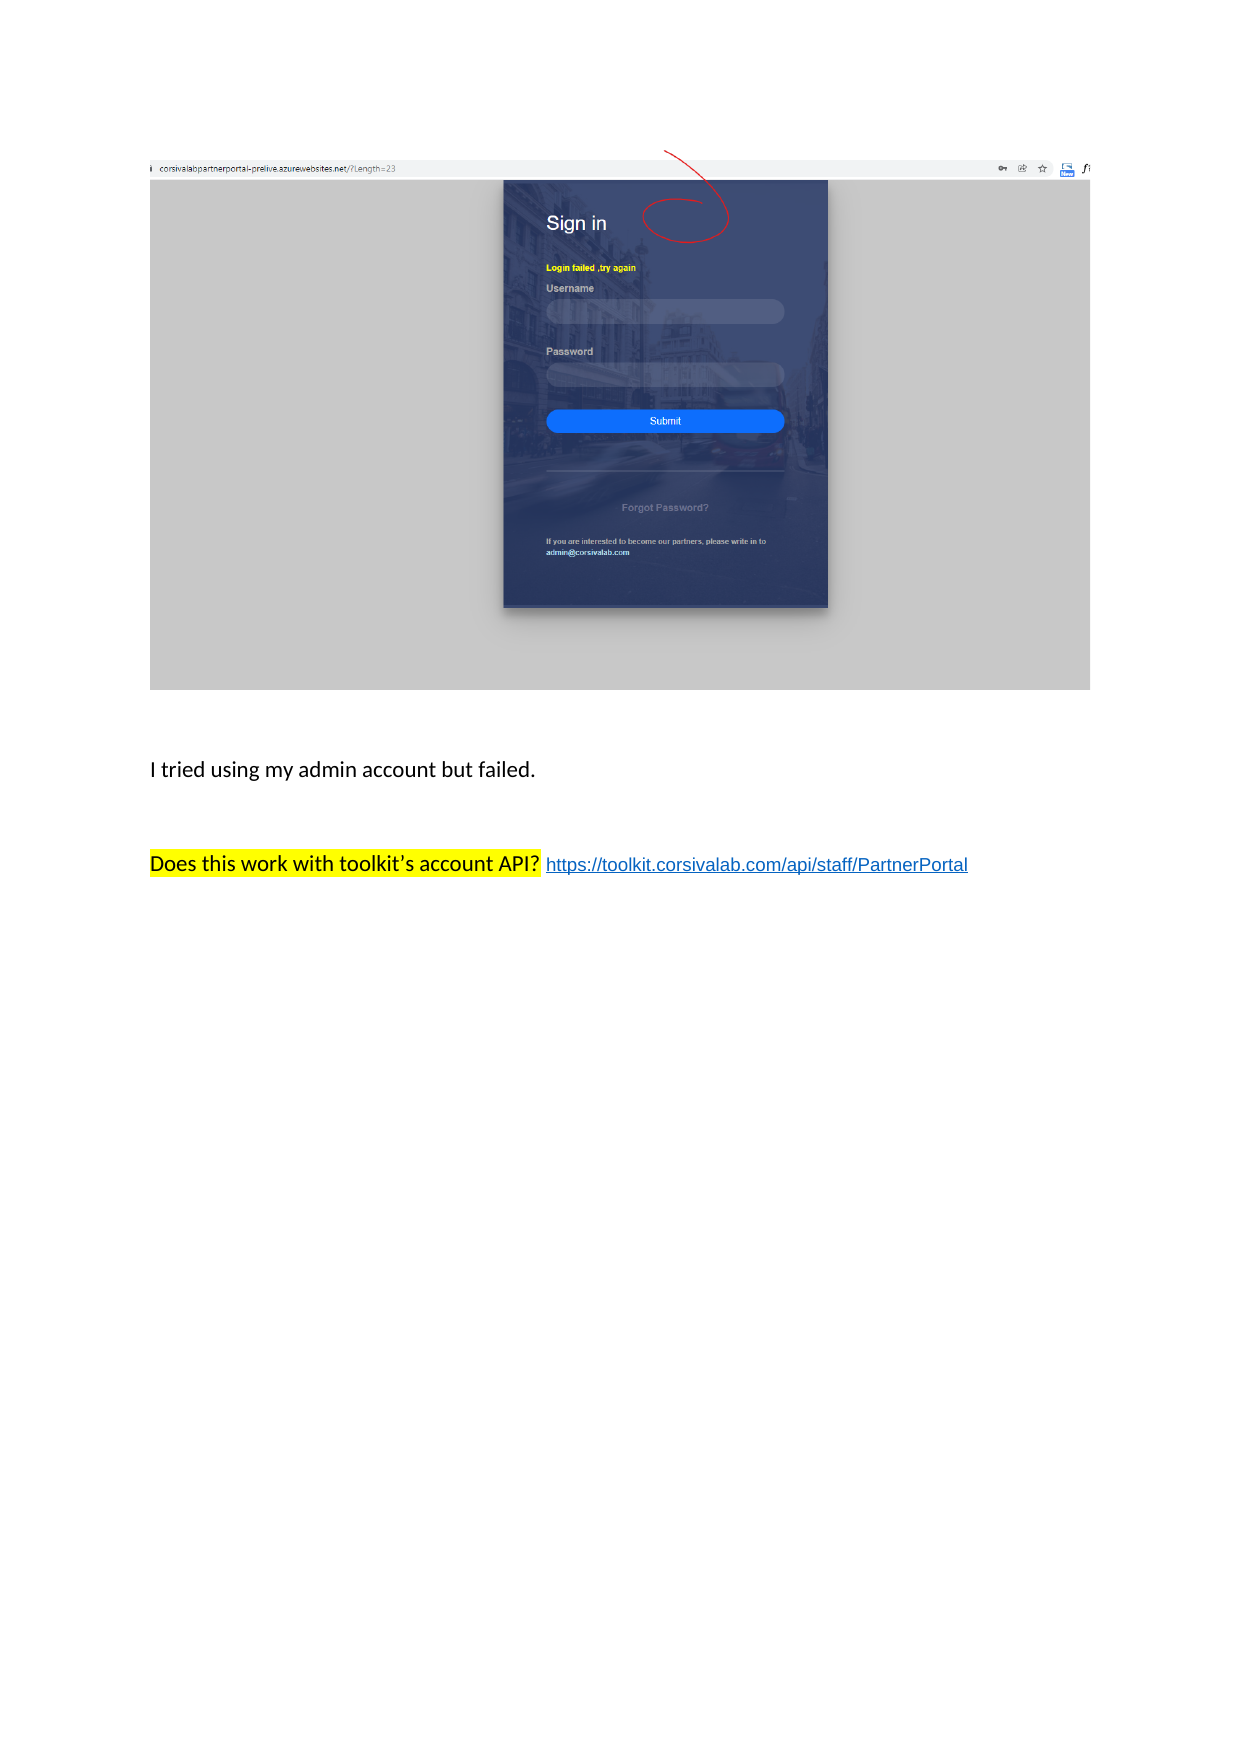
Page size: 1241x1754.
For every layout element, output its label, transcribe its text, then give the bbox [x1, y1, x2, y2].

text Does this work with toolkit’s account API? https://toolkit.corsivalab.com/api/staff/PartnerPortal [541, 849, 1090, 877]
text I tried using my admin account but failed. [150, 755, 1090, 783]
picture [150, 150, 1091, 690]
